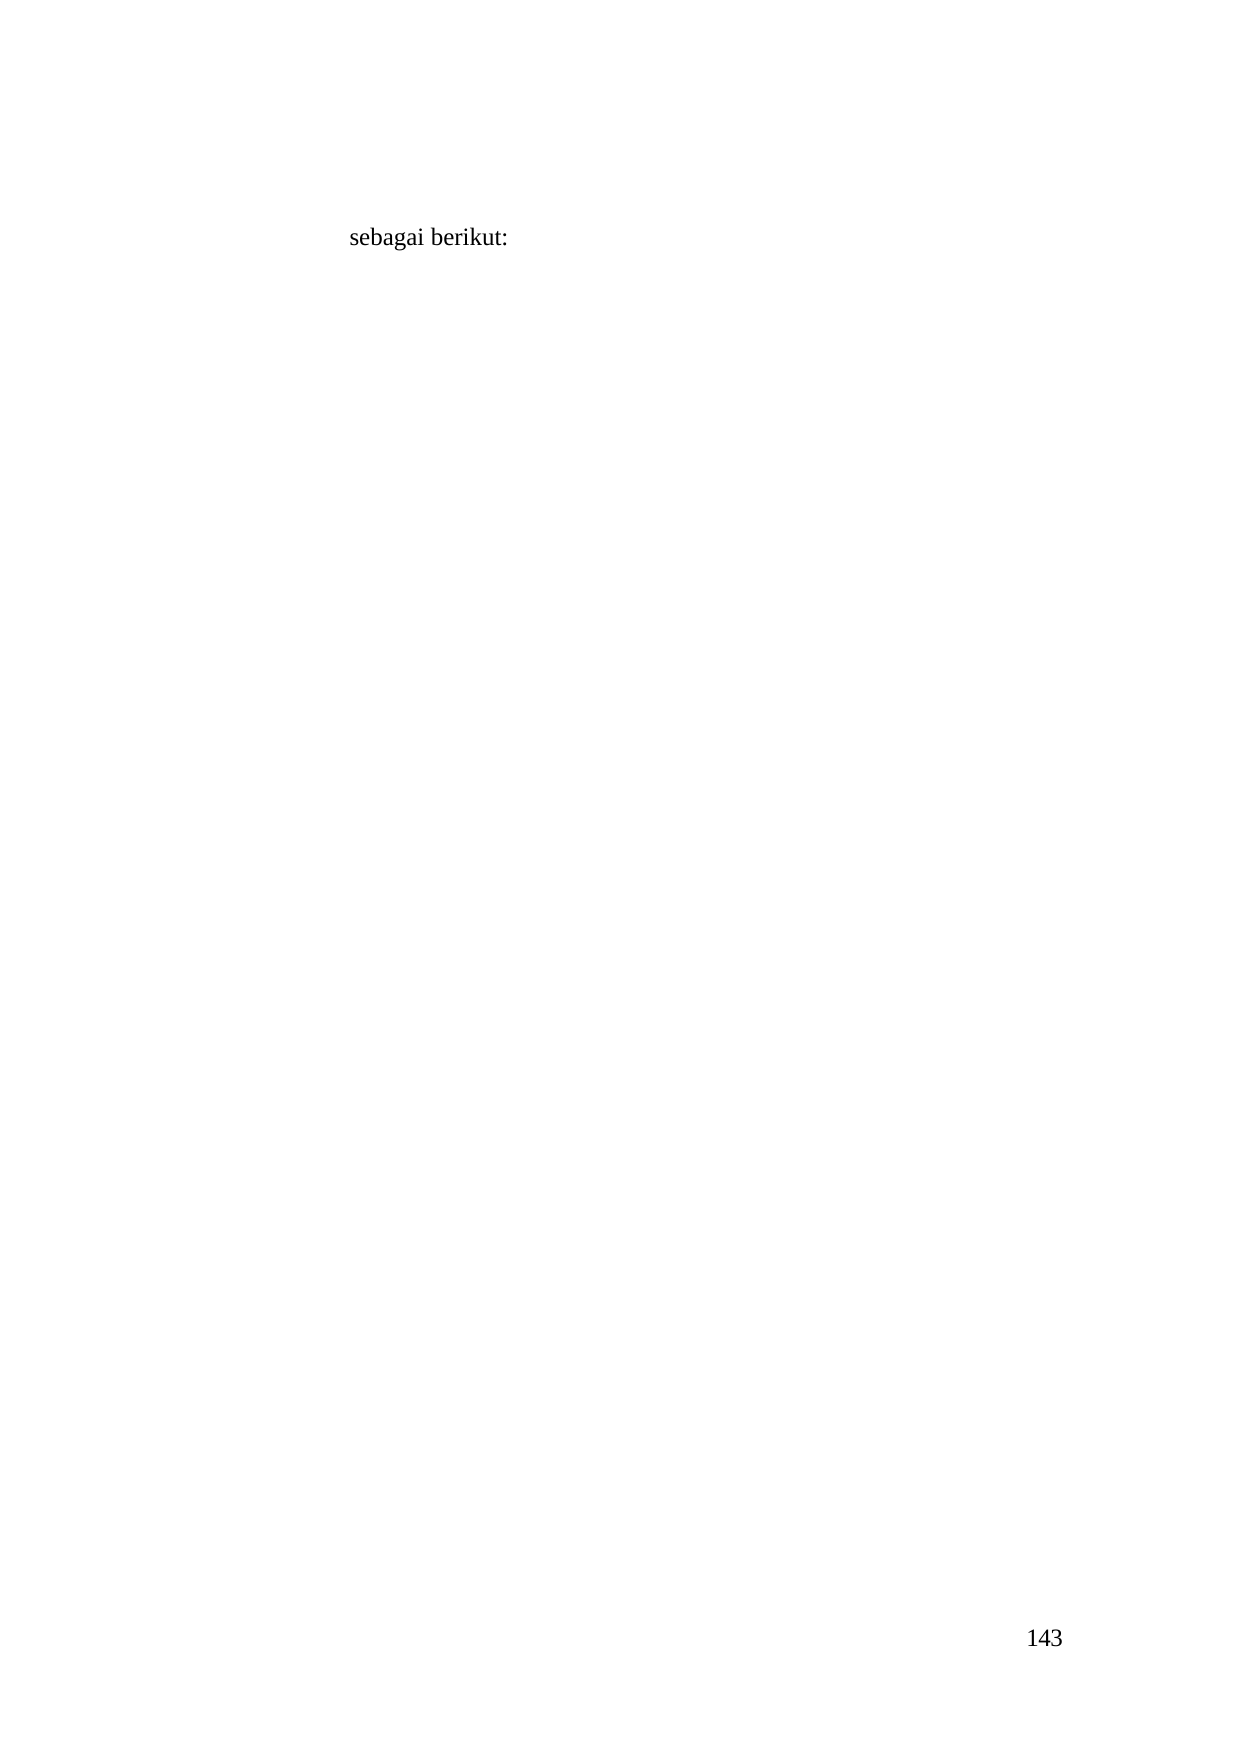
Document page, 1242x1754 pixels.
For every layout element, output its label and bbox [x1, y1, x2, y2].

text [349, 194, 1064, 251]
